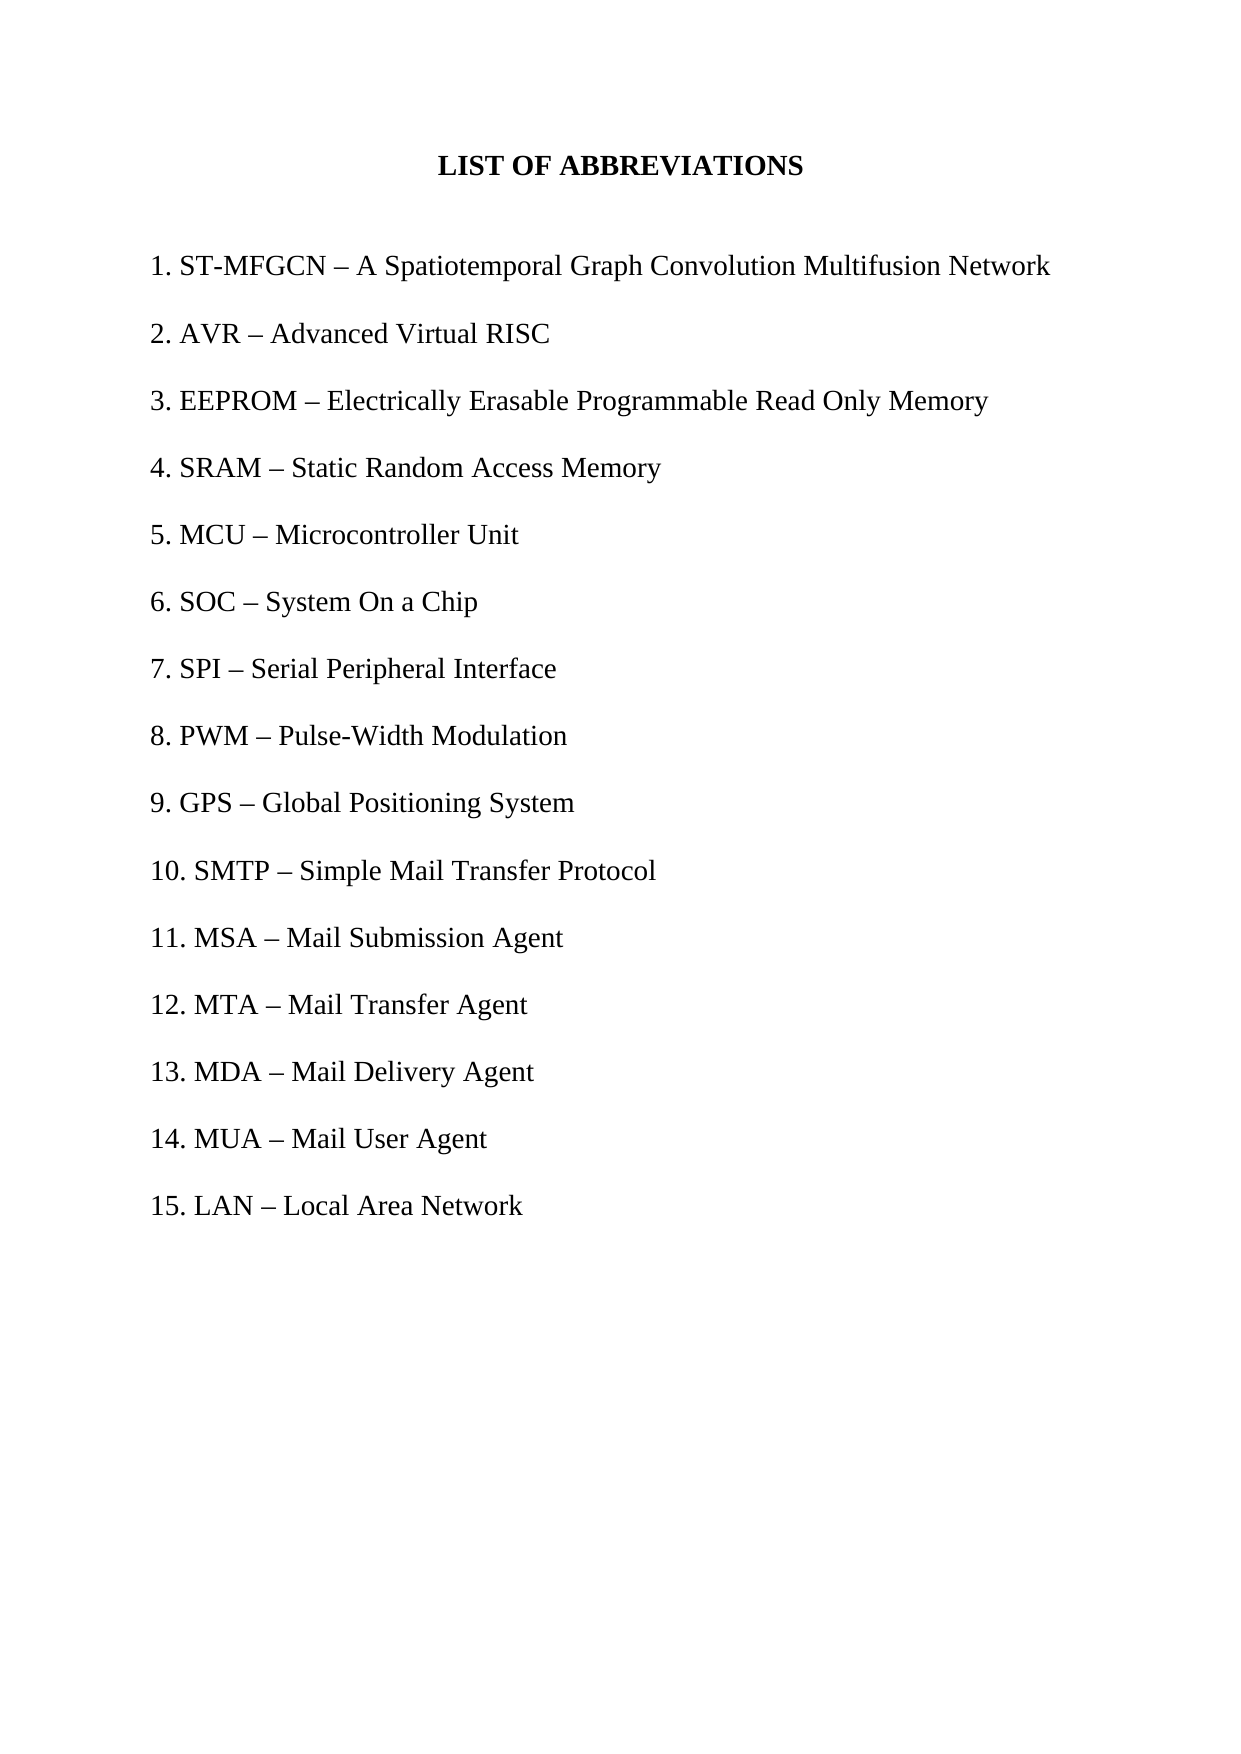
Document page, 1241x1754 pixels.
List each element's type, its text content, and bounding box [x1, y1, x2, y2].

list MTA – Mail Transfer Agent [150, 987, 1113, 1021]
list EEPROM – Electrically Erasable Programmable Read Only Memory [150, 383, 1113, 416]
list AVR – Advanced Virtual RISC [150, 316, 1113, 349]
list ST-MFGCN – A Spatiotemporal Graph Convolution Multifusion Network [150, 248, 1113, 282]
list GPS – Global Positioning System [150, 786, 1113, 819]
list SRAM – Static Random Access Memory [150, 450, 1113, 483]
list SOC – System On a Chip [150, 584, 1113, 618]
list MCU – Microcontroller Unit [150, 517, 1113, 551]
list MSA – Mail Submission Agent [150, 920, 1113, 953]
subtitle LIST OF ABBREVIATIONS [278, 148, 963, 181]
list MDA – Mail Delivery Agent [150, 1054, 1113, 1088]
list SPI – Serial Peripheral Interface [150, 651, 1113, 685]
list PWM – Pulse-Width Modulation [150, 718, 1113, 752]
list LAN – Local Area Network [150, 1188, 1113, 1222]
list MUA – Mail User Agent [150, 1121, 1113, 1155]
list SMTP – Simple Mail Transfer Protocol [150, 853, 1113, 886]
